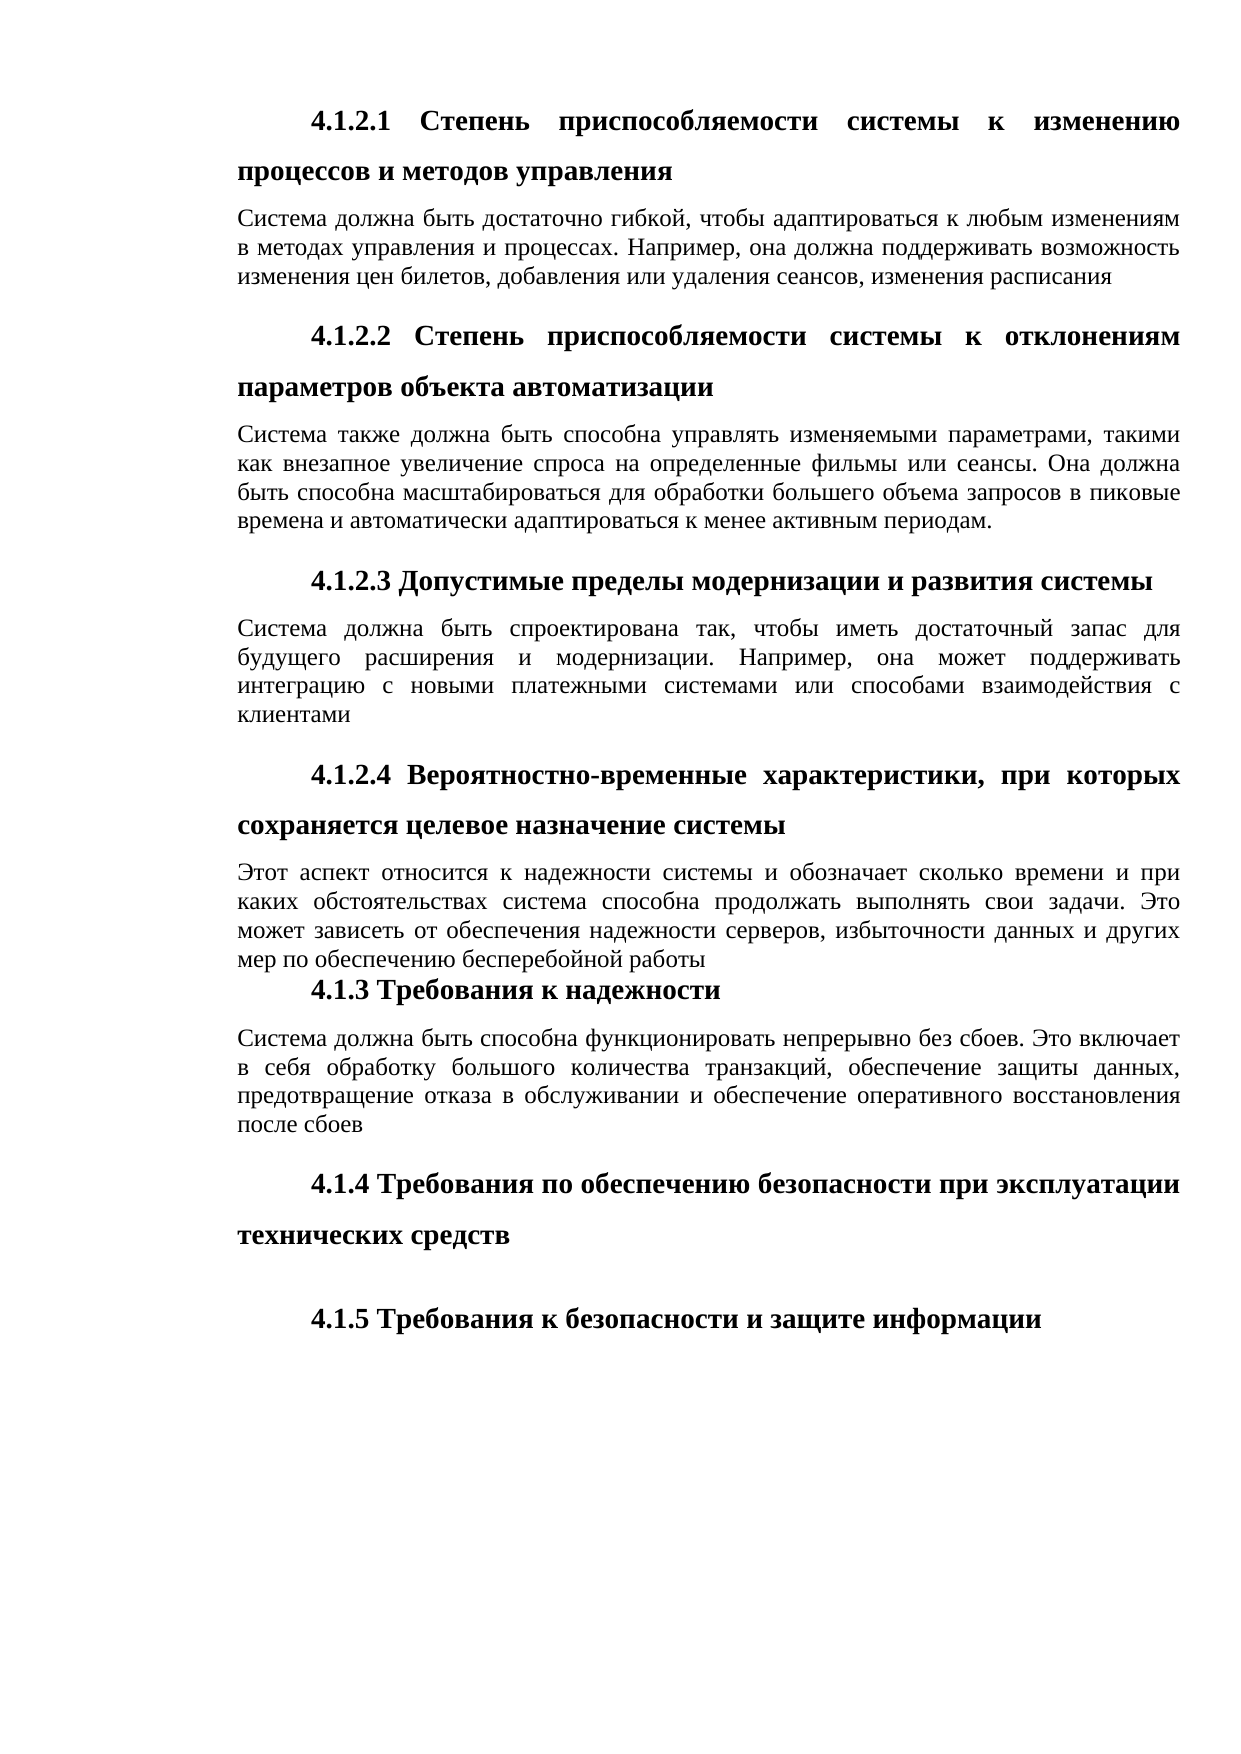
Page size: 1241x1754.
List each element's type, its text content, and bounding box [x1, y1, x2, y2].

text Система должна быть спроектирована так, чтобы иметь достаточный запас для будущего расширения и модернизации. Например, она может поддерживать интеграцию с новыми платежными системами или способами взаимодействия с клиентами [237, 613, 1181, 728]
subtitle 4.1.5 Требования к безопасности и защите информации [237, 1301, 1181, 1334]
subtitle 4.1.2.1 Степень приспособляемости системы к изменению процессов и методов управления [237, 103, 1181, 187]
text Система должна быть способна функционировать непрерывно без сбоев. Это включает в себя обработку большого количества транзакций, обеспечение защиты данных, предотвращение отказа в обслуживании и обеспечение оперативного восстановления после сбоев [237, 1023, 1181, 1138]
subtitle 4.1.2.2 Степень приспособляемости системы к отклонениям параметров объекта автоматизации [237, 318, 1181, 402]
text Система должна быть достаточно гибкой, чтобы адаптироваться к любым изменениям в методах управления и процессах. Например, она должна поддерживать возможность изменения цен билетов, добавления или удаления сеансов, изменения расписания [237, 203, 1181, 290]
text Система также должна быть способна управлять изменяемыми параметрами, такими как внезапное увеличение спроса на определенные фильмы или сеансы. Она должна быть способна масштабироваться для обработки большего объема запросов в пиковые времена и автоматически адаптироваться к менее активным периодам. [237, 419, 1181, 534]
subtitle 4.1.2.3 Допустимые пределы модернизации и развития системы [237, 563, 1181, 596]
subtitle 4.1.3 Требования к надежности [237, 972, 1181, 1006]
subtitle 4.1.2.4 Вероятностно-временные характеристики, при которых сохраняется целевое назначение системы [237, 757, 1181, 841]
text Этот аспект относится к надежности системы и обозначает сколько времени и при каких обстоятельствах система способна продолжать выполнять свои задачи. Это может зависеть от обеспечения надежности серверов, избыточности данных и других мер по обеспечению бесперебойной работы [237, 857, 1181, 972]
subtitle 4.1.4 Требования по обеспечению безопасности при эксплуатации технических средств [237, 1167, 1181, 1250]
